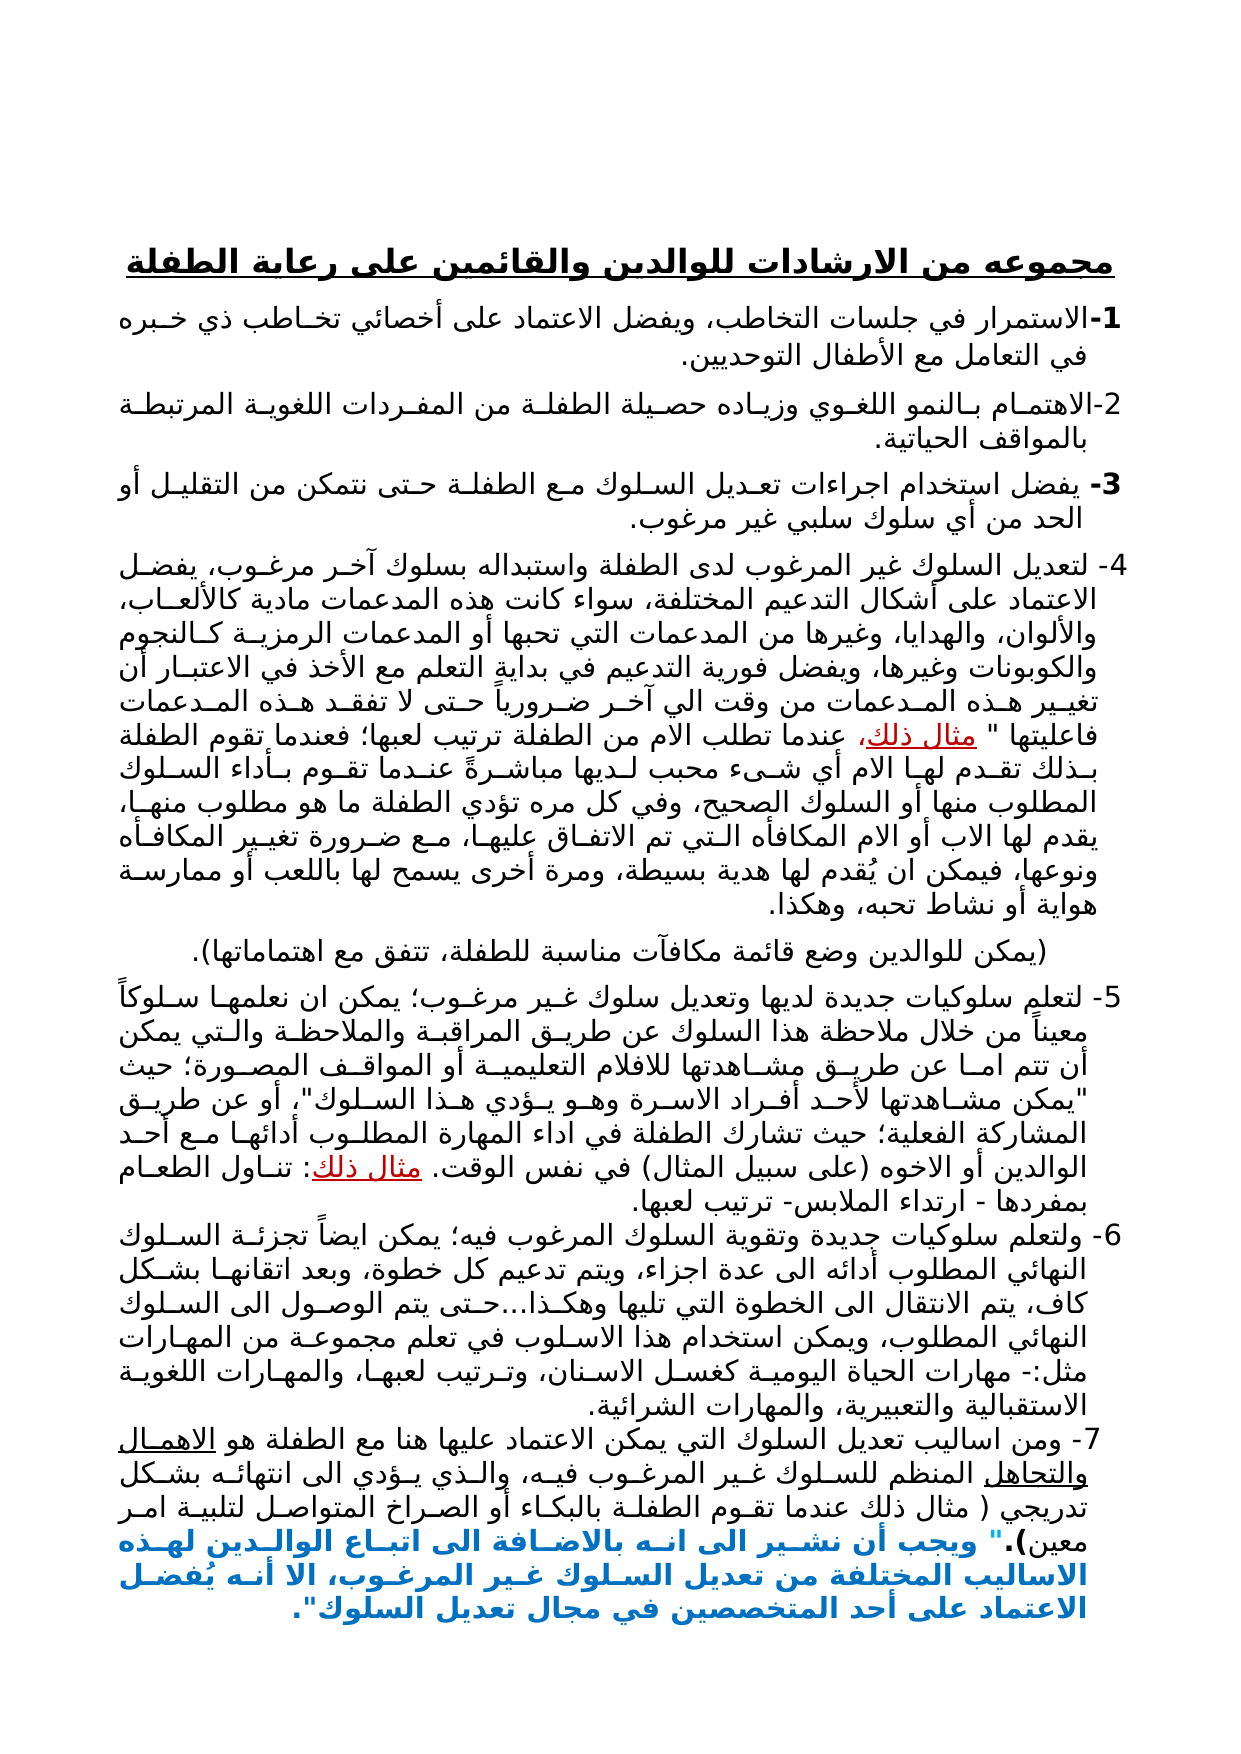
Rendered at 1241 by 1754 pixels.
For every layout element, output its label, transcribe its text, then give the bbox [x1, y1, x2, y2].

text (يمكن للوالدين وضع قائمة مكافآت مناسبة للطفلة، تتفق مع اهتماماتها). [118, 934, 1122, 968]
text 5- لتعلم سلوكيات جديدة لديها وتعديل سلوك غير مرغوب؛ يمكن ان نعلمها سلوكاً معيناً من خلال ملاحظة هذا السلوك عن طريق المراقبة والملاحظة والتي يمكن أن تتم اما عن طريق مشاهدتها للافلام التعليمية أو المواقف المصورة؛ حيث "يمكن مشاهدتها لأحد أفراد الاسرة وهو يؤدي هذا السلوك"، أو عن طريق المشاركة الفعلية؛ حيث تشارك الطفلة في اداء المهارة المطلوب أدائها مع أحد الوالدين أو الاخوه (على سبيل المثال) في نفس الوقت. مثال ذلك: تناول الطعام بمفردها - ارتداء الملابس- ترتيب لعبها. [118, 981, 1122, 1218]
text 3- يفضل استخدام اجراءات تعديل السلوك مع الطفلة حتى نتمكن من التقليل أو الحد من أي سلوك سلبي غير مرغوب. [118, 468, 1122, 536]
text 4- لتعديل السلوك غير المرغوب لدى الطفلة واستبداله بسلوك آخر مرغوب، يفضل الاعتماد على أشكال التدعيم المختلفة، سواء كانت هذه المدعمات مادية كالألعاب، والألوان، والهدايا، وغيرها من المدعمات التي تحبها أو المدعمات الرمزية كالنجوم والكوبونات وغيرها، ويفضل فورية التدعيم في بداية التعلم مع الأخذ في الاعتبار أن تغيير هذه المدعمات من وقت الي آخر ضرورياً حتى لا تفقد هذه المدعمات فاعليتها " مثال ذلك، عندما تطلب الام من الطفلة ترتيب لعبها؛ فعندما تقوم الطفلة بذلك تقدم لها الام أي شىء محبب لديها مباشرةً عندما تقوم بأداء السلوك المطلوب منها أو السلوك الصحيح، وفي كل مره تؤدي الطفلة ما هو مطلوب منها، يقدم لها الاب أو الام المكافأه التي تم الاتفاق عليها، مع ضرورة تغيير المكافأه ونوعها، فيمكن ان يُقدم لها هدية بسيطة، ومرة أخرى يسمح لها باللعب أو ممارسة هواية أو نشاط تحبه، وهكذا. [118, 548, 1128, 922]
text 6- ولتعلم سلوكيات جديدة وتقوية السلوك المرغوب فيه؛ يمكن ايضاً تجزئة السلوك النهائي المطلوب أدائه الى عدة اجزاء، ويتم تدعيم كل خطوة، وبعد اتقانها بشكل كاف، يتم الانتقال الى الخطوة التي تليها وهكذا...حتى يتم الوصول الى السلوك النهائي المطلوب، ويمكن استخدام هذا الاسلوب في تعلم مجموعة من المهارات مثل:- مهارات الحياة اليومية كغسل الاسنان، وترتيب لعبها، والمهارات اللغوية الاستقبالية والتعبيرية، والمهارات الشرائية. [118, 1218, 1122, 1422]
text مجموعه من الارشادات للوالدين والقائمين على رعاية الطفلة [118, 243, 1122, 282]
text 1-الاستمرار في جلسات التخاطب، ويفضل الاعتماد على أخصائي تخاطب ذي خبره في التعامل مع الأطفال التوحديين. [118, 301, 1122, 372]
text 2-الاهتمام بالنمو اللغوي وزياده حصيلة الطفلة من المفردات اللغوية المرتبطة بالمواقف الحياتية. [118, 387, 1122, 455]
text 7- ومن اساليب تعديل السلوك التي يمكن الاعتماد عليها هنا مع الطفلة هو الاهمال والتجاهل المنظم للسلوك غير المرغوب فيه، والذي يؤدي الى انتهائه بشكل تدريجي ( مثال ذلك عندما تقوم الطفلة بالبكاء أو الصراخ المتواصل لتلبية امر معين)." ويجب أن نشير الى انه بالاضافة الى اتباع الوالدين لهذه الاساليب المختلفة من تعديل السلوك غير المرغوب، الا أنه يُفضل الاعتماد على أحد المتخصصين في مجال تعديل السلوك". [118, 1422, 1122, 1626]
